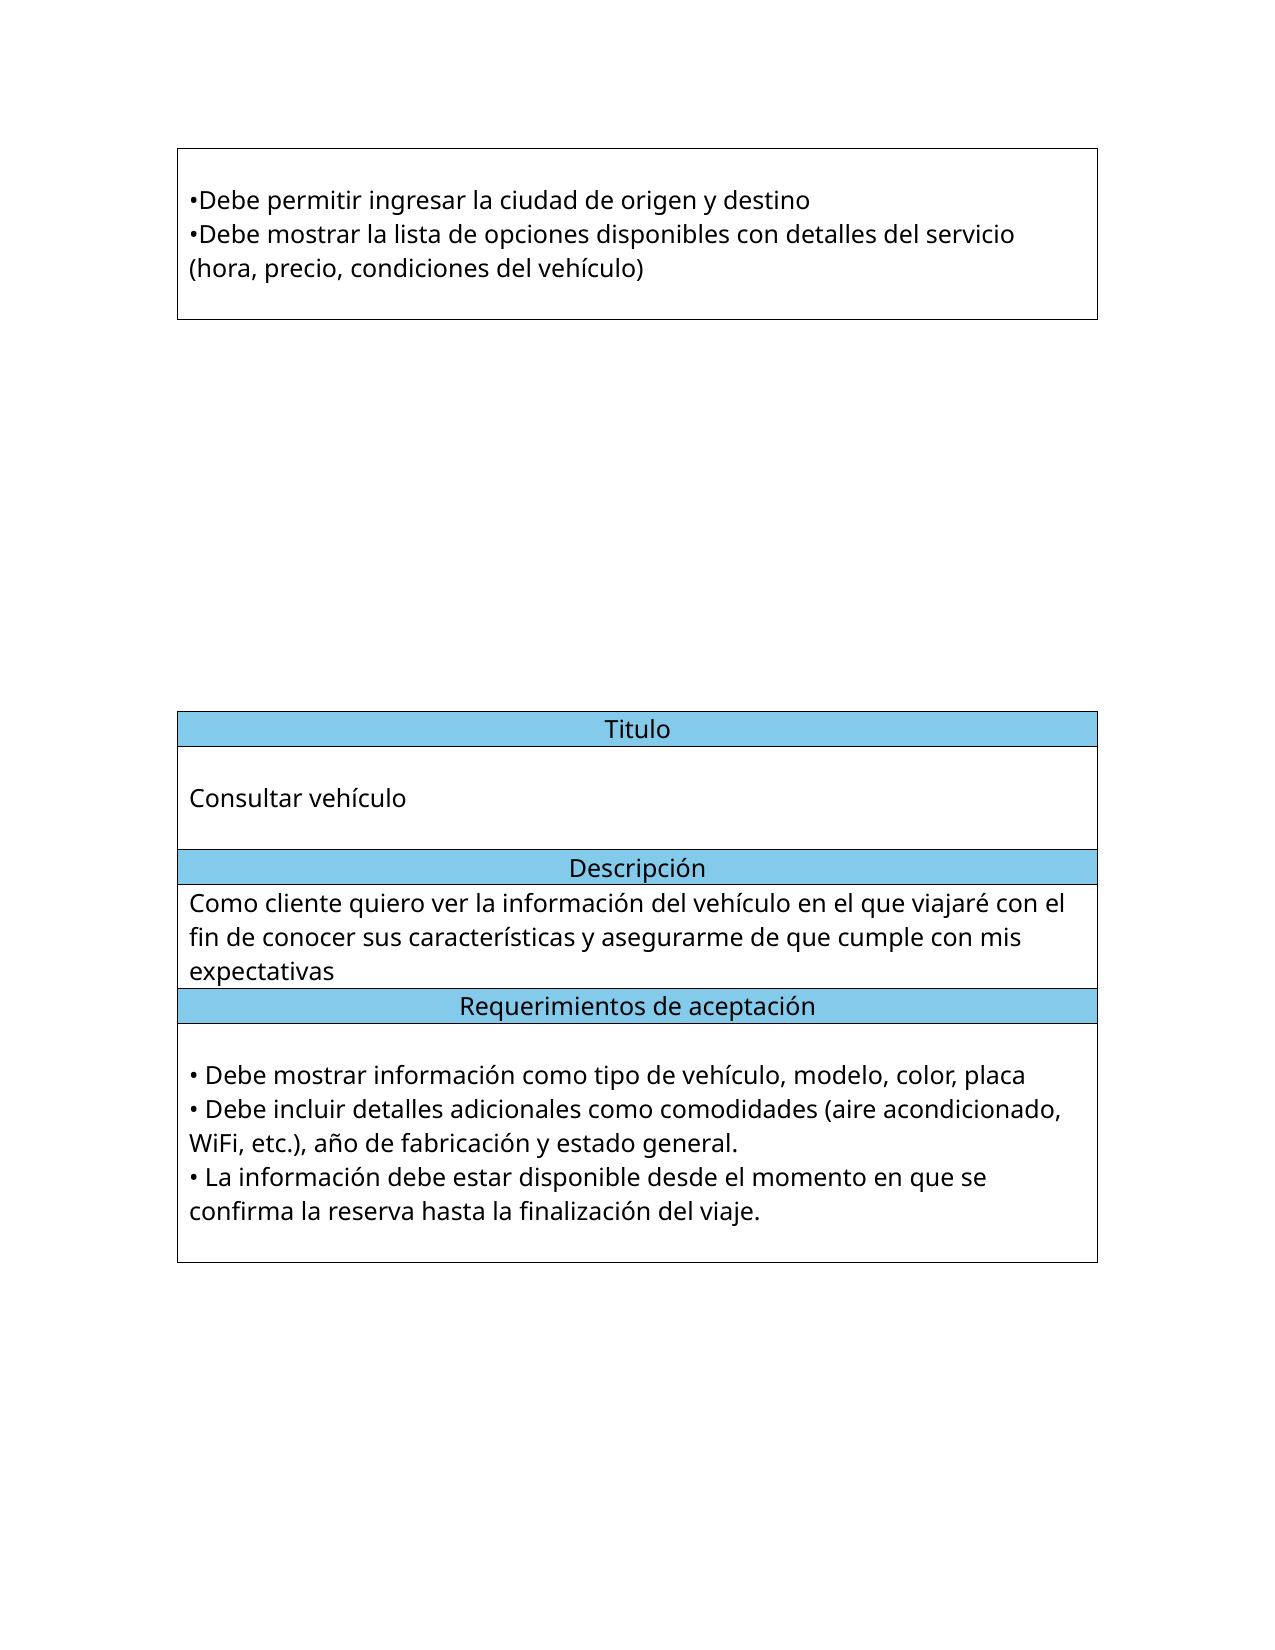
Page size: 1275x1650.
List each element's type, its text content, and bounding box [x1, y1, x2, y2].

table_cell Descripción [178, 850, 1097, 884]
table_cell •Debe permitir ingresar la ciudad de origen y destino •Debe mostrar la lista de opciones disponibles con detalles del servicio (hora, precio, condiciones del vehículo) [178, 149, 1097, 319]
table_cell • Debe mostrar información como tipo de vehículo, modelo, color, placa • Debe incluir detalles adicionales como comodidades (aire acondicionado, WiFi, etc.), año de fabricación y estado general. • La información debe estar disponible desde el momento en que se confirma la reserva hasta la finalización del viaje. [178, 1024, 1097, 1262]
table_cell Como cliente quiero ver la información del vehículo en el que viajaré con el fin de conocer sus características y asegurarme de que cumple con mis expectativas [178, 885, 1097, 987]
table_cell Consultar vehículo [178, 747, 1097, 849]
table_cell Requerimientos de aceptación [178, 989, 1097, 1023]
table_header Titulo [178, 712, 1097, 746]
